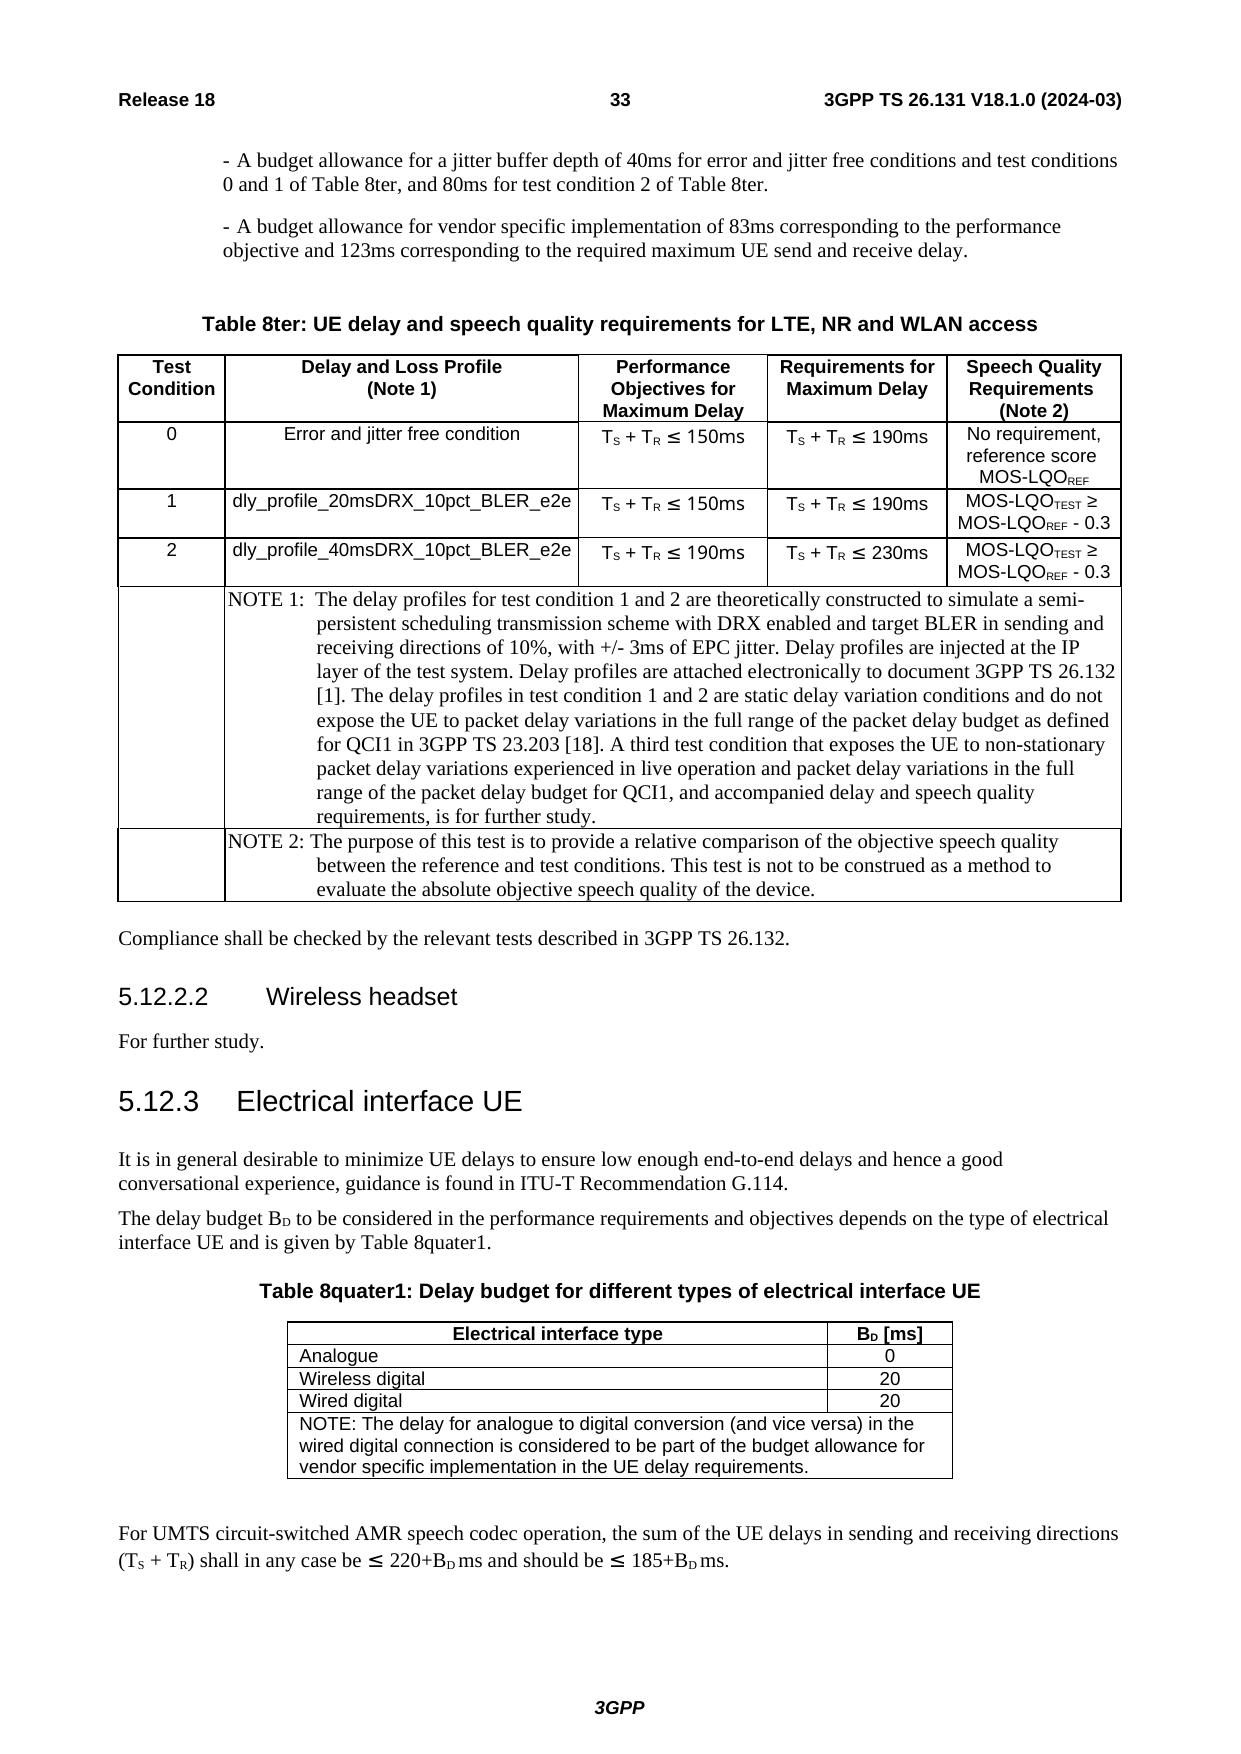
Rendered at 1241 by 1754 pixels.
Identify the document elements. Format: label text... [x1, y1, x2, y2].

table_cell [119, 829, 224, 901]
table_header Requirements for Maximum Delay [768, 356, 946, 421]
text For further study. [118, 1029, 1122, 1053]
subtitle 5.12.3 Electrical interface UE [118, 1084, 1122, 1118]
table_cell 2 [119, 539, 224, 586]
table_cell 20 [828, 1368, 952, 1389]
table_cell MOS-LQOTEST ≥ MOS-LQOREF - 0.3 [948, 490, 1120, 537]
table_cell dly_profile_40msDRX_10pct_BLER_e2e [226, 539, 578, 586]
table_cell NOTE 1: The delay profiles for test condition 1 and 2 are theoretically constructed to simulate a semi-persistent scheduling transmission scheme with DRX enabled and target BLER in sending and receiving directions of 10%, with +/- 3ms of EPC jitter. Delay profiles are injected at the IP layer of the test system. Delay profiles are attached electronically to document 3GPP TS 26.132 [1]. The delay profiles in test condition 1 and 2 are static delay variation conditions and do not expose the UE to packet delay variations in the full range of the packet delay budget as defined for QCI1 in 3GPP TS 23.203 [18]. A third test condition that exposes the UE to non-stationary packet delay variations experienced in live operation and packet delay variations in the full range of the packet delay budget for QCI1, and accompanied delay and speech quality requirements, is for further study. [225, 587, 1121, 828]
text Table 8ter: UE delay and speech quality requirements for LTE, NR and WLAN access [118, 312, 1122, 336]
table_header Electrical interface type [288, 1323, 827, 1344]
table_header Delay and Loss Profile (Note 1) [226, 356, 578, 421]
table_cell Error and jitter free condition [226, 423, 578, 488]
table_header Performance Objectives for Maximum Delay [579, 355, 767, 421]
table_cell Wireless digital [288, 1368, 827, 1389]
table_cell MOS-LQOTEST ≥ MOS-LQOREF - 0.3 [948, 539, 1120, 586]
text - A budget allowance for vendor specific implementation of 83ms corresponding to the performance objective and 123ms corresponding to the required maximum UE send and receive delay. [223, 214, 1122, 262]
table_cell NOTE: The delay for analogue to digital conversion (and vice versa) in the wired digital connection is considered to be part of the budget allowance for vendor specific implementation in the UE delay requirements. [288, 1413, 952, 1477]
table_cell TS + TR ≤ 190ms [768, 490, 946, 537]
table_cell [119, 587, 224, 828]
text For UMTS circuit-switched AMR speech codec operation, the sum of the UE delays in sending and receiving directions (TS + TR) shall in any case be ≤ 220+BD ms and should be ≤ 185+BD ms. [118, 1521, 1122, 1574]
text Compliance shall be checked by the relevant tests described in 3GPP TS 26.132. [118, 926, 1122, 950]
table_header Speech Quality Requirements (Note 2) [948, 356, 1120, 421]
text The delay budget BD to be considered in the performance requirements and objectives depends on the type of electrical interface UE and is given by Table 8quater1. [118, 1206, 1122, 1254]
table_cell Wired digital [288, 1390, 827, 1412]
table_cell 1 [119, 490, 224, 537]
table_cell 0 [119, 423, 224, 488]
text - A budget allowance for a jitter buffer depth of 40ms for error and jitter free conditions and test conditions 0 and 1 of Table 8ter, and 80ms for test condition 2 of Table 8ter. [223, 147, 1122, 196]
subtitle 5.12.2.2 Wireless headset [118, 981, 1122, 1010]
table_cell dly_profile_20msDRX_10pct_BLER_e2e [226, 490, 578, 537]
table_cell TS + TR ≤ 190ms [579, 538, 767, 586]
table_header BD [ms] [828, 1323, 952, 1344]
table_cell No requirement, reference score MOS-LQOREF [948, 423, 1120, 488]
text It is in general desirable to minimize UE delays to ensure low enough end-to-end delays and hence a good conversational experience, guidance is found in ITU-T Recommendation G.114. [118, 1147, 1122, 1195]
table_cell 0 [828, 1345, 952, 1367]
table_cell TS + TR ≤ 150ms [579, 422, 767, 488]
table_cell Analogue [288, 1345, 827, 1367]
table_cell NOTE 2: The purpose of this test is to provide a relative comparison of the objective speech quality between the reference and test conditions. This test is not to be construed as a method to evaluate the absolute objective speech quality of the device. [226, 829, 1120, 901]
text Table 8quater1: Delay budget for different types of electrical interface UE [118, 1279, 1122, 1303]
table_cell 20 [828, 1390, 952, 1412]
table_header Test Condition [119, 356, 224, 421]
table_cell TS + TR ≤ 150ms [579, 489, 767, 537]
table_cell TS + TR ≤ 190ms [768, 423, 946, 488]
table_cell TS + TR ≤ 230ms [768, 539, 946, 586]
